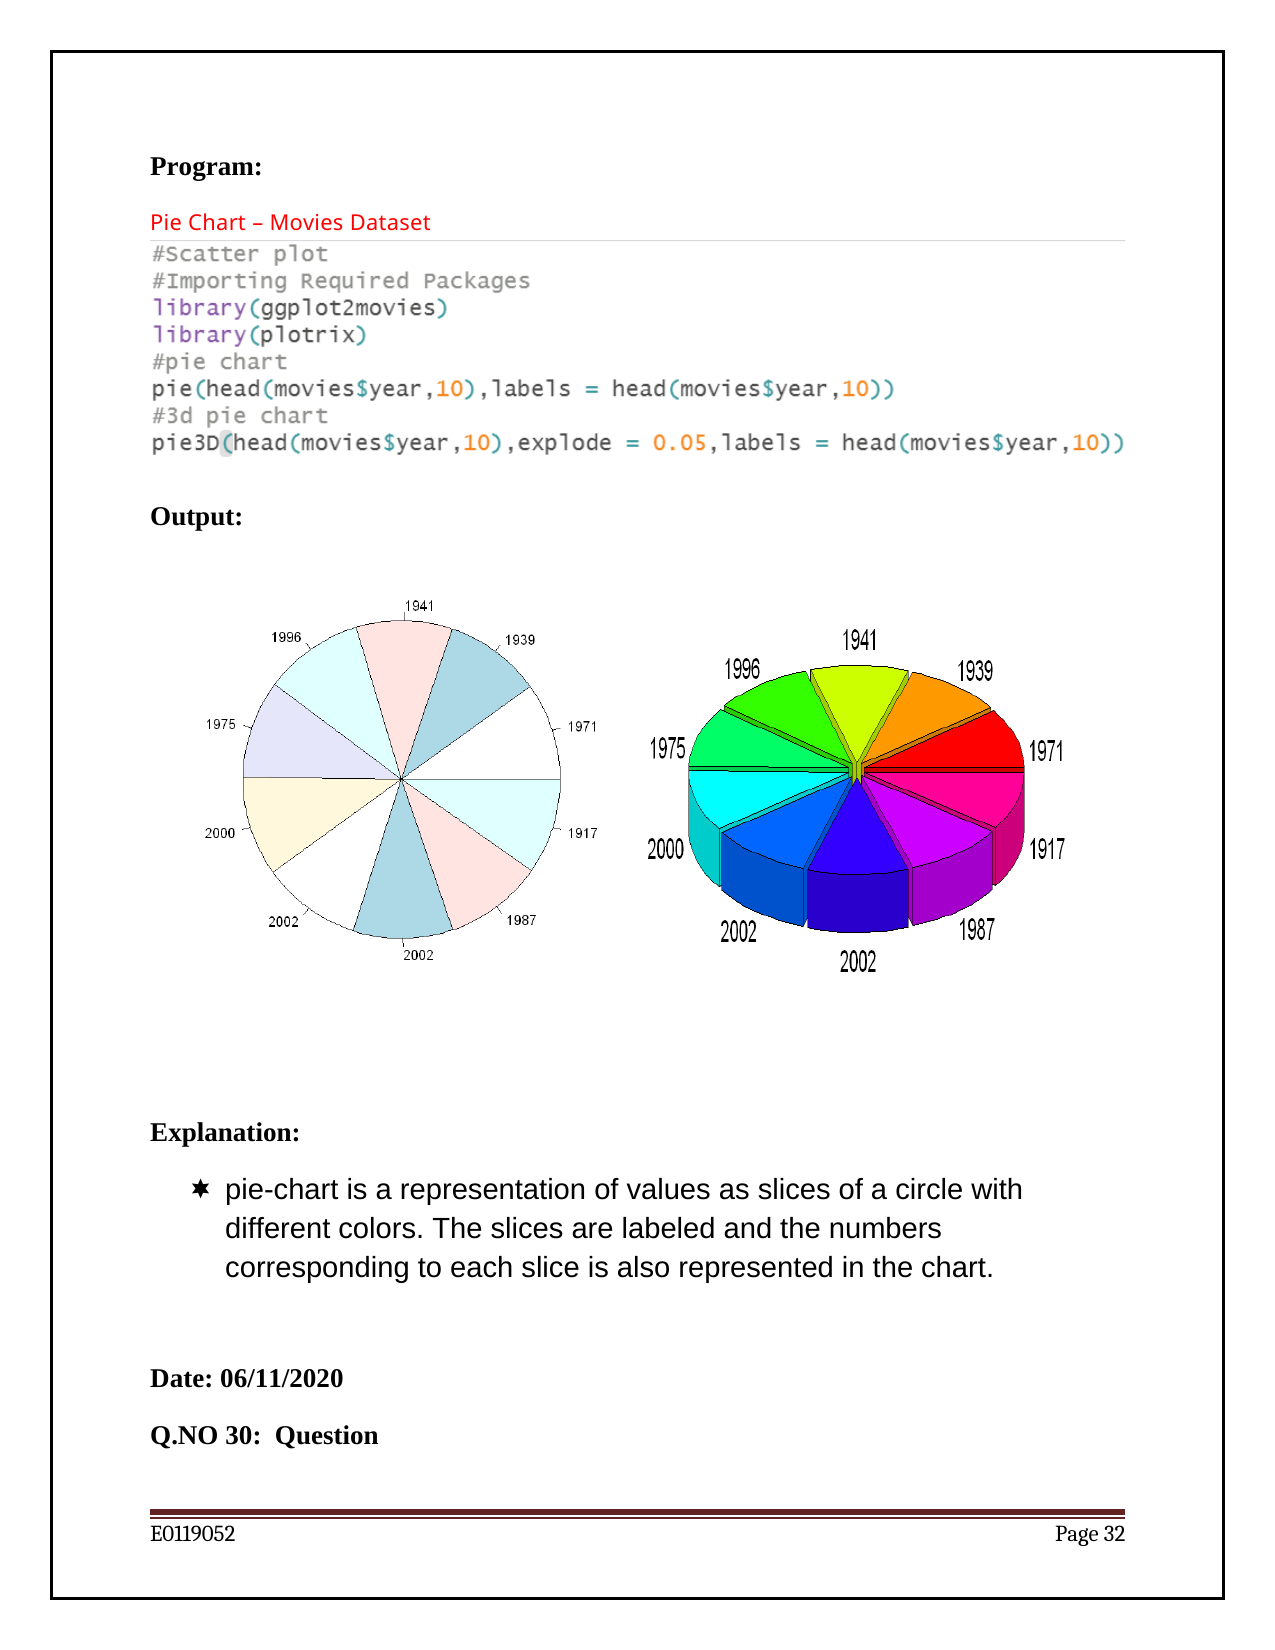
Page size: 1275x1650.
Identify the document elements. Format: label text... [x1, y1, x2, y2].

text Program: [150, 150, 1125, 181]
picture [150, 556, 622, 978]
list pie-chart is a representation of values as slices of a circle with different colors. The slices are labeled and the numbers corresponding to each slice is also represented in the chart. [187, 1172, 1125, 1283]
picture [150, 240, 1125, 475]
text Date: 06/11/2020 [150, 1362, 1125, 1393]
text Explanation: [150, 1116, 1125, 1147]
picture [627, 603, 1073, 978]
text Output: [150, 500, 1125, 531]
text Pie Chart – Movies Dataset [150, 207, 1125, 240]
text Q.NO 30: Question [150, 1419, 1125, 1450]
